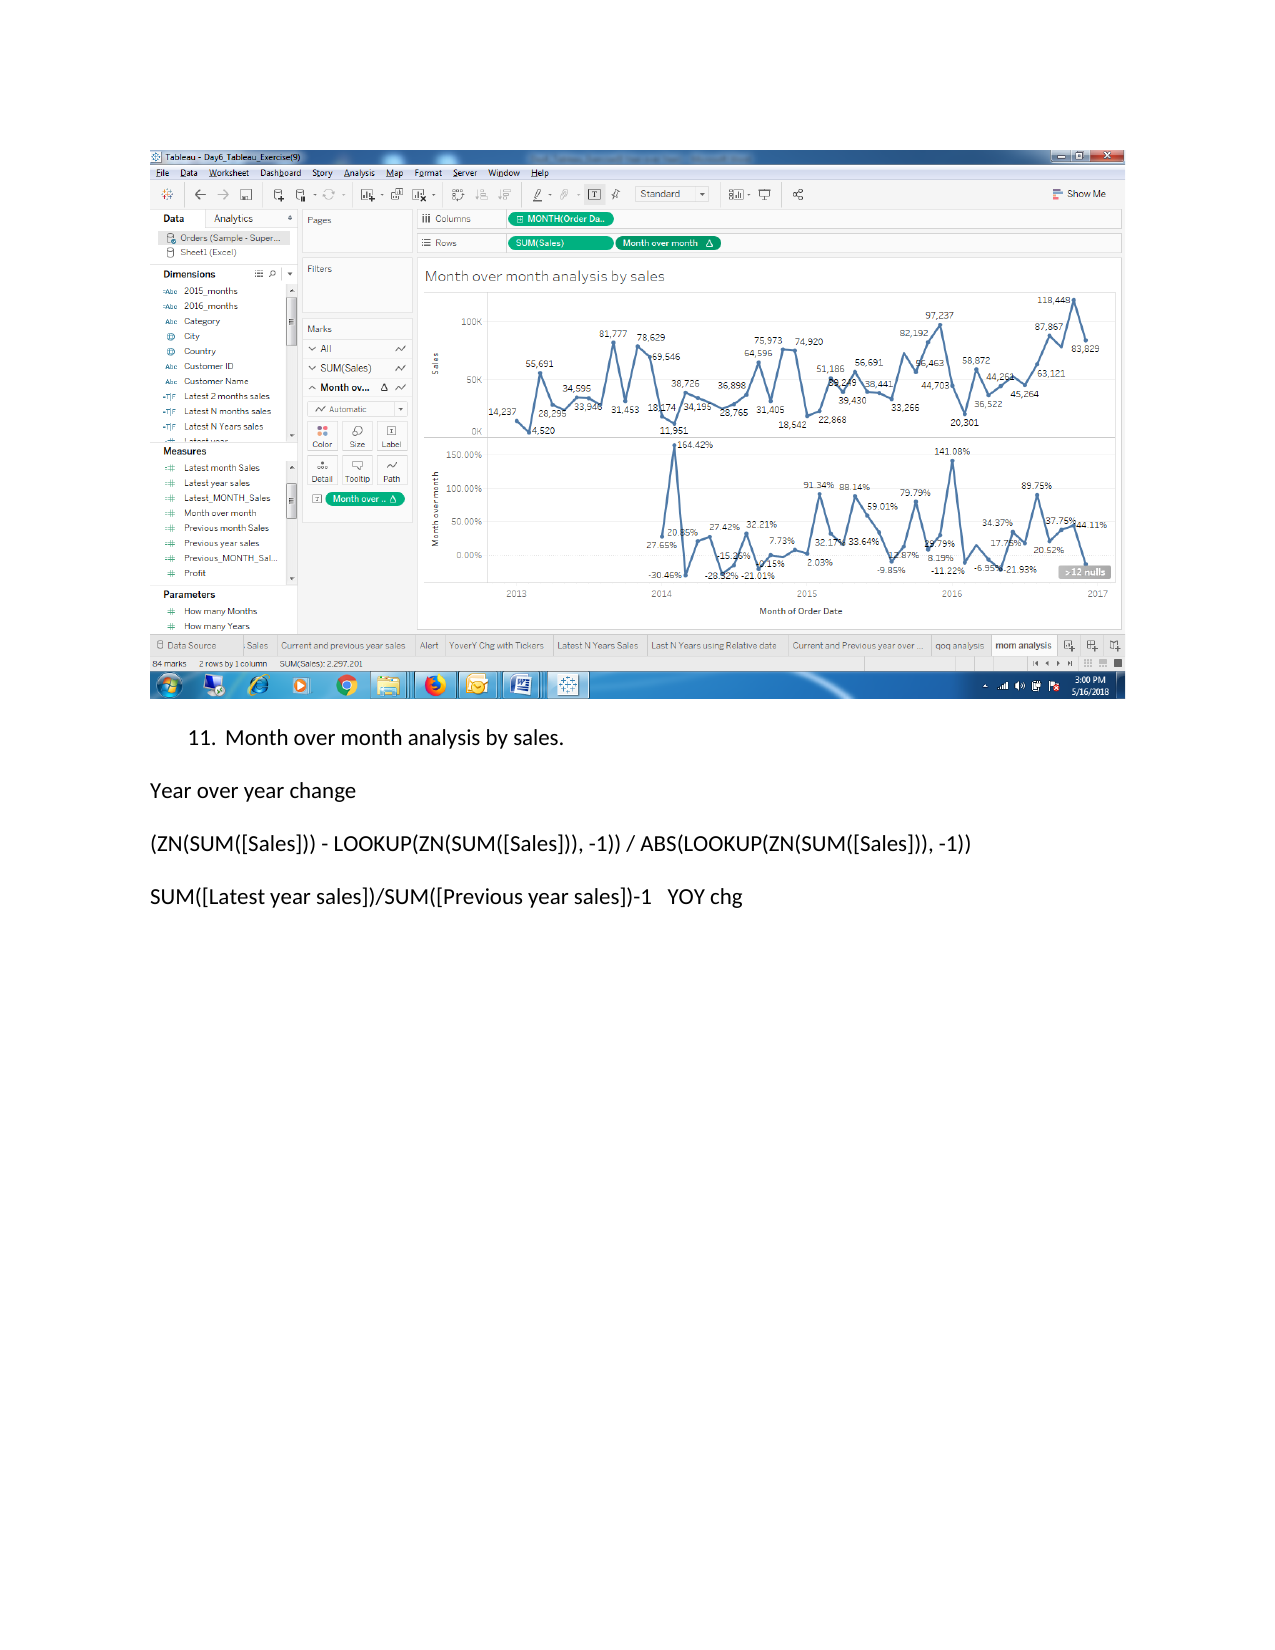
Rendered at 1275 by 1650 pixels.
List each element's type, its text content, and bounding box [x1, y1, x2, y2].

text SUM([Latest year sales])/SUM([Previous year sales])-1 YOY chg [150, 882, 1125, 910]
picture [150, 150, 1125, 699]
list Month over month analysis by sales. [187, 723, 1125, 751]
text Year over year change [150, 776, 1125, 804]
text (ZN(SUM([Sales])) - LOOKUP(ZN(SUM([Sales])), -1)) / ABS(LOOKUP(ZN(SUM([Sales])), -1)) [150, 829, 1125, 857]
